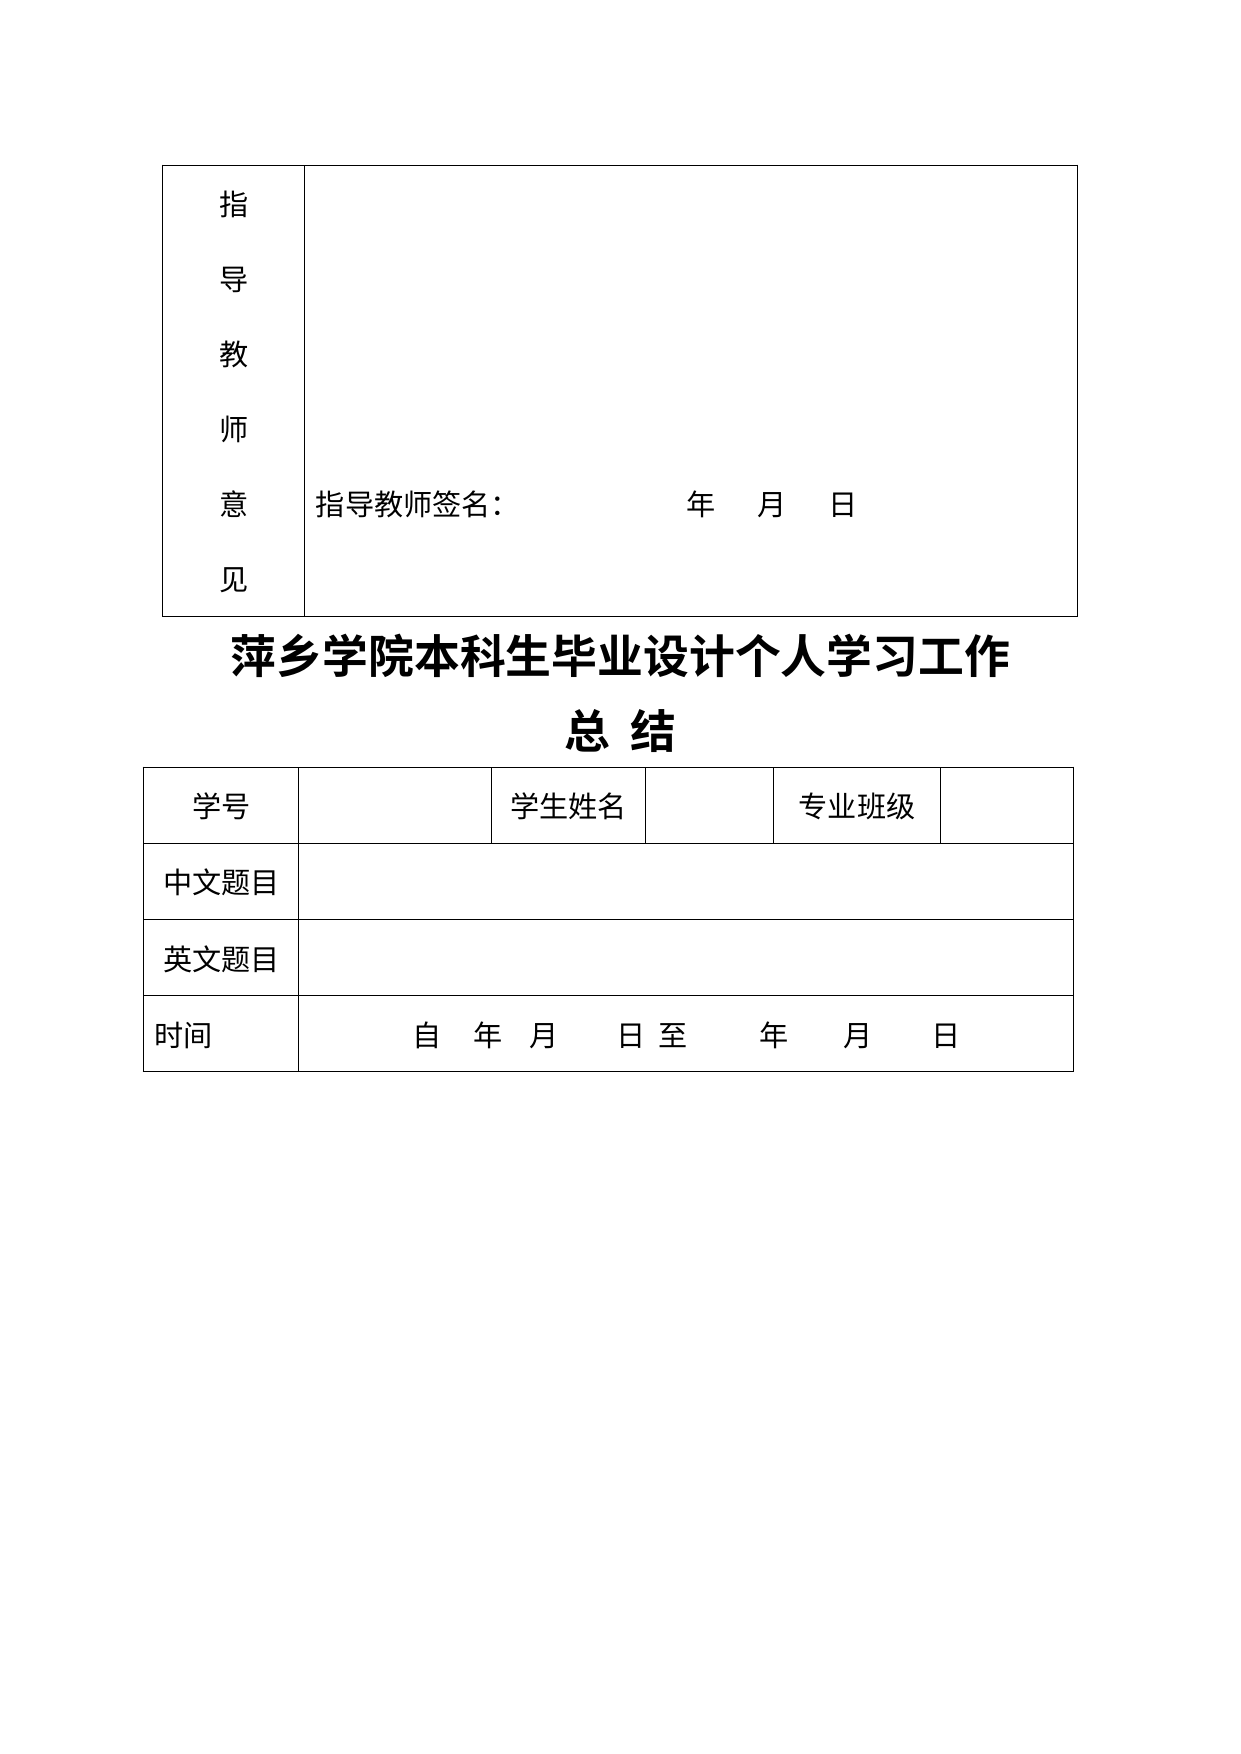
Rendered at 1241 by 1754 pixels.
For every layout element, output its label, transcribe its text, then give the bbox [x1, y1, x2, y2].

table_cell 英文题目 [144, 920, 298, 995]
table_header 学号 [144, 768, 298, 843]
text 总 结 [187, 692, 1053, 767]
table_cell 自 年 月 日 至 年 月 日 [299, 996, 1073, 1071]
table_cell 指导教师签名： 年 月 日 [305, 166, 1077, 616]
table_cell 指 导 教 师 意 见 [163, 166, 304, 616]
text 萍乡学院本科生毕业设计个人学习工作 [187, 617, 1053, 692]
table_header [941, 768, 1073, 843]
table_header [646, 768, 773, 843]
table_cell 时间 [144, 996, 298, 1071]
table_header 专业班级 [774, 768, 940, 843]
table_cell [299, 844, 1073, 919]
table_header [299, 768, 491, 843]
table_cell 中文题目 [144, 844, 298, 919]
table_header 学生姓名 [492, 768, 645, 843]
table_cell [299, 920, 1073, 995]
